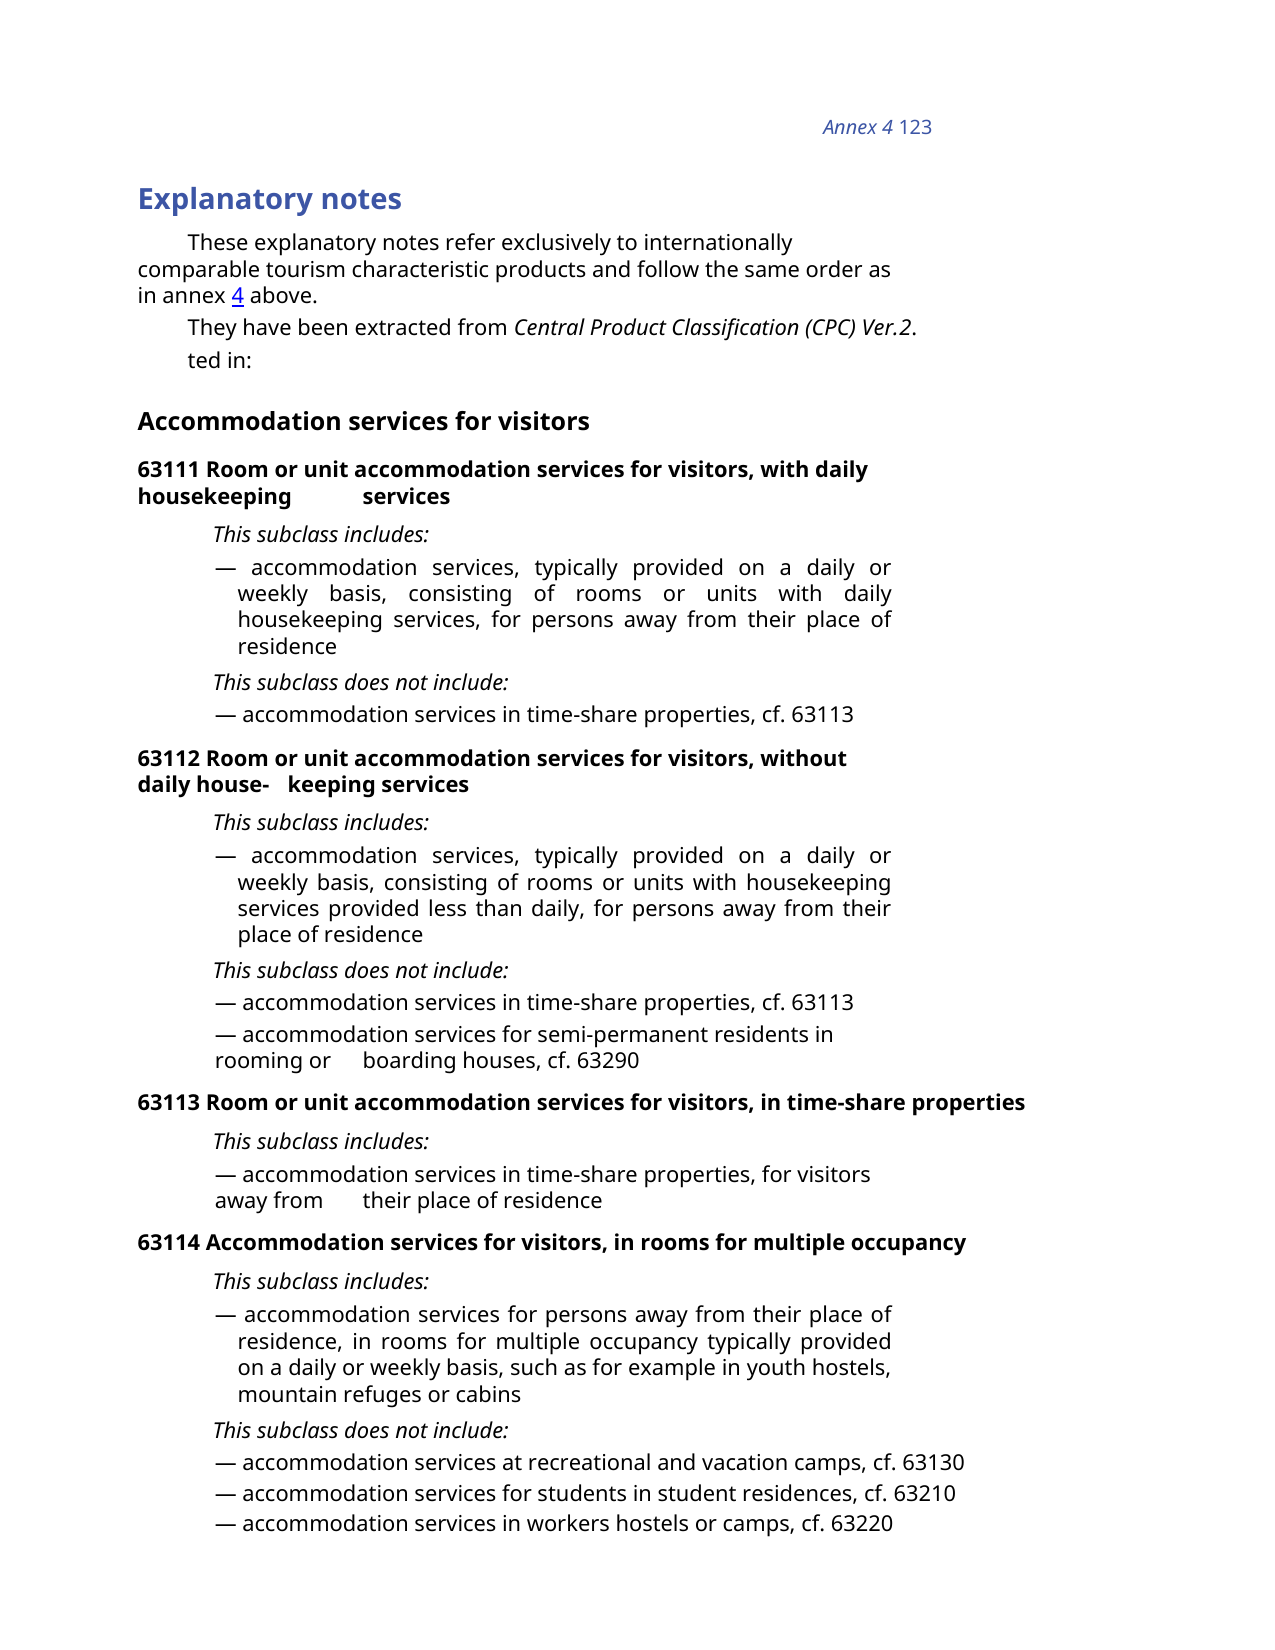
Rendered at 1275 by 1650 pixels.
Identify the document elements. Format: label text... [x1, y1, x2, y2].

text — accommodation services in workers hostels or camps, cf. 63220 [214, 1507, 1164, 1537]
text — accommodation services at recreational and vacation camps, cf. 63130 [214, 1447, 1164, 1477]
text Annex 4 123 [823, 115, 1164, 139]
text 63112 Room or unit accommodation services for visitors, without daily house- keeping services [137, 745, 894, 798]
text 63111 Room or unit accommodation services for visitors, with daily housekeeping services [137, 457, 894, 509]
text This subclass does not include: [212, 954, 1164, 984]
text — accommodation services, typically provided on a daily or weekly basis, consisting of rooms or units with daily housekeeping services, for persons away from their place of residence [214, 554, 892, 659]
text They have been extracted from Central Product Classification (CPC) Ver.­2. [187, 311, 1164, 341]
text — accommodation services for students in student residences, cf. 63210 [214, 1477, 1164, 1507]
text ted in: [137, 347, 849, 373]
text This subclass includes: [212, 1125, 1164, 1155]
text — accommodation services in time-share properties, for visitors away from their place of residence [214, 1161, 894, 1214]
text — accommodation services for persons away from their place of residence, in rooms for multiple occupancy typically provided on a daily or weekly basis, such as for example in youth hostels, mountain refuges or cabins [214, 1302, 892, 1407]
text This subclass does not include: [212, 1414, 1164, 1444]
text These explanatory notes refer exclusively to internationally comparable tourism characteristic products and follow the same order as in annex 4 above. [137, 230, 894, 308]
text — accommodation services, typically provided on a daily or weekly basis, consisting of rooms or units with housekeeping services provided less than daily, for persons away from their place of residence [214, 843, 892, 948]
text This subclass does not include: [212, 666, 1164, 696]
text — accommodation services in time-share properties, cf. 63113 [214, 699, 1164, 728]
text — accommodation services for semi-permanent residents in rooming or boarding houses, cf. 63290 [214, 1021, 894, 1073]
text This subclass includes: [212, 1266, 1164, 1296]
text This subclass includes: [212, 518, 1164, 548]
text Explanatory notes [137, 181, 1164, 217]
text 63113 Room or unit accommodation services for visitors, in time-share properties [137, 1086, 1164, 1116]
text This subclass includes: [212, 806, 1164, 836]
text Accommodation services for visitors [137, 406, 1164, 436]
text — accommodation services in time-share properties, cf. 63113 [214, 987, 1164, 1017]
text 63114 Accommodation services for visitors, in rooms for multiple occupancy [137, 1227, 1164, 1257]
